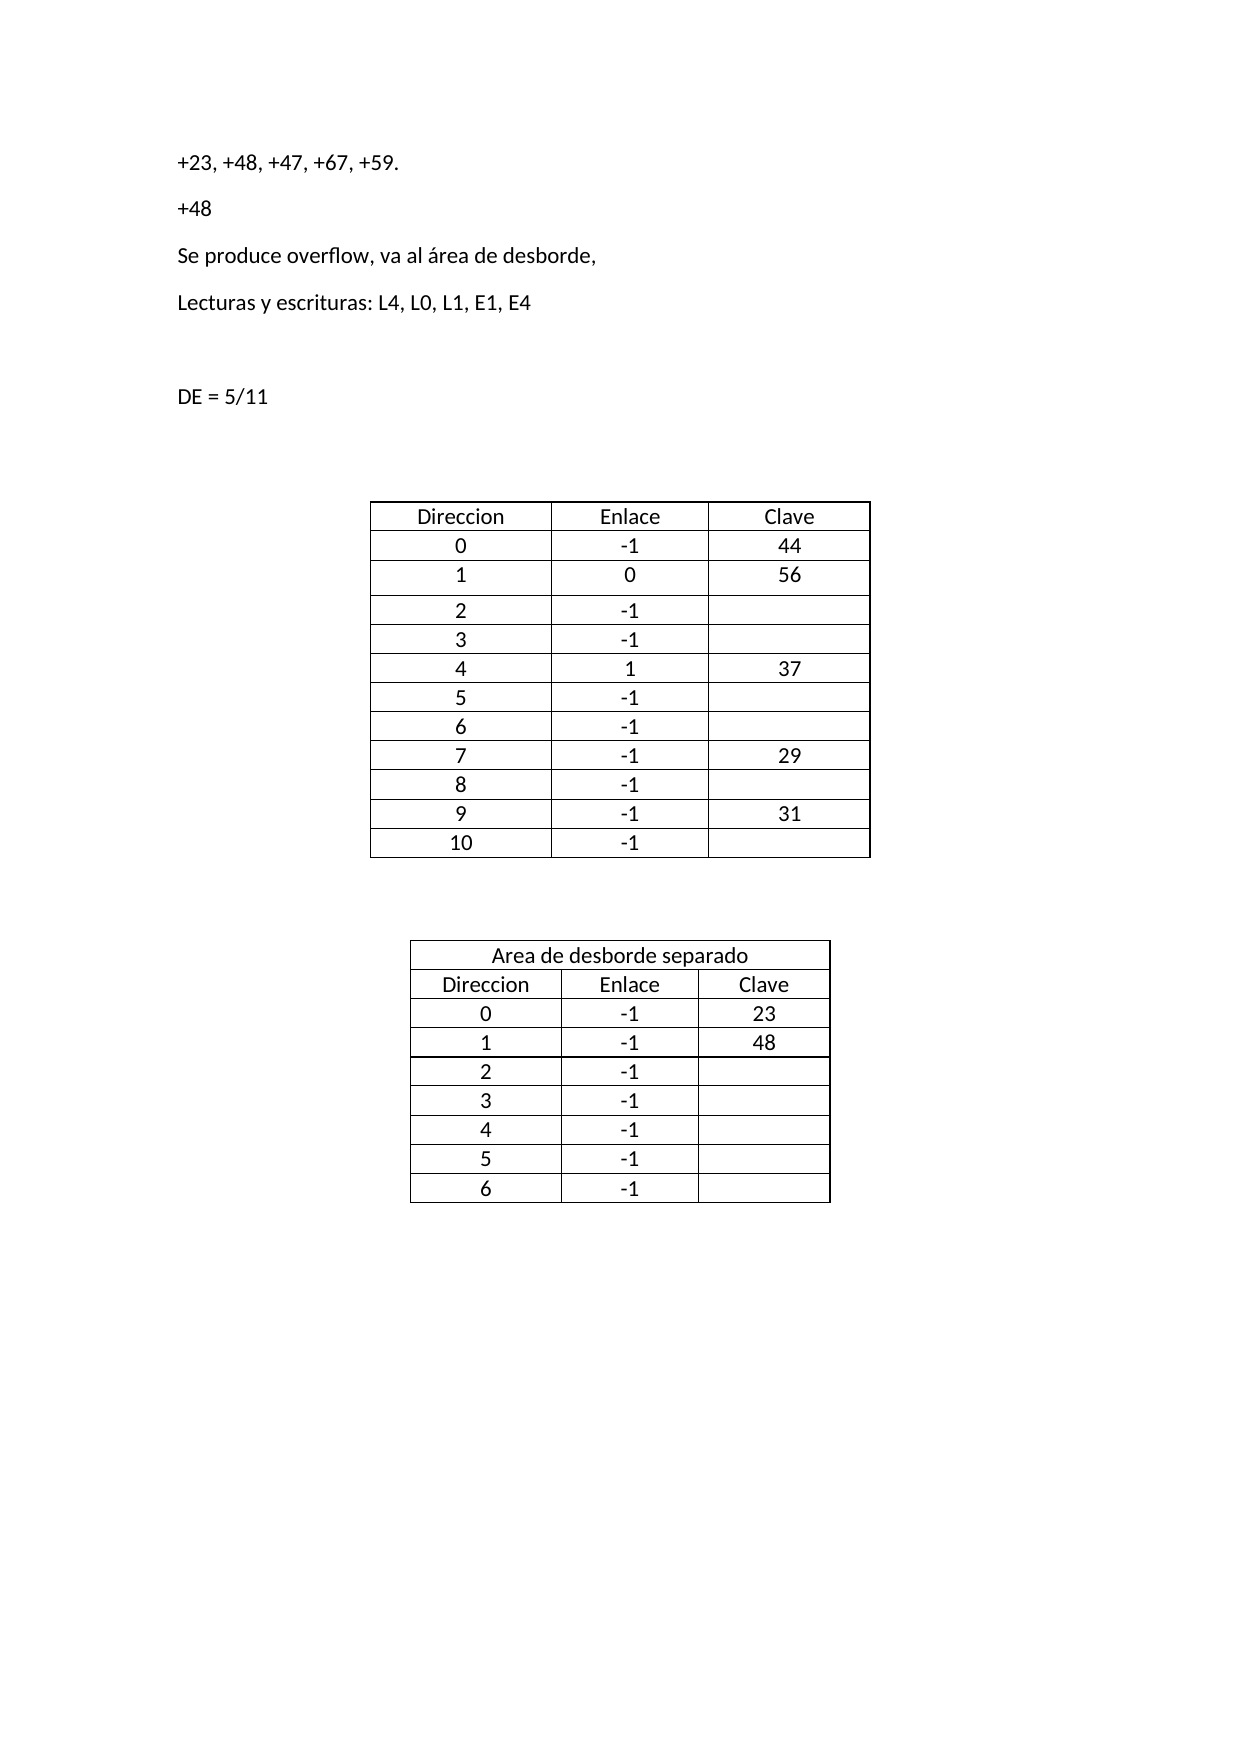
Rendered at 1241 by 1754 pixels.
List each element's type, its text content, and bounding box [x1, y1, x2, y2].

table_cell 10 [371, 829, 551, 857]
text +48 [177, 194, 1063, 222]
table_cell -1 [562, 1086, 698, 1114]
table_cell 1 [411, 1028, 561, 1056]
table_cell Clave [699, 970, 829, 998]
table_cell -1 [562, 999, 698, 1027]
table_cell -1 [562, 1028, 698, 1056]
table_cell -1 [552, 712, 708, 740]
table_cell [709, 596, 869, 624]
table_cell 0 [552, 561, 708, 595]
table_cell 56 [709, 561, 869, 595]
table_cell -1 [552, 683, 708, 711]
table_cell [709, 625, 869, 653]
table_cell Enlace [562, 970, 698, 998]
text DE = 5/11 [177, 382, 1063, 410]
table_cell 3 [371, 625, 551, 653]
table_cell 8 [371, 770, 551, 798]
table_cell [709, 683, 869, 711]
table_cell 6 [411, 1174, 561, 1202]
table_cell [709, 829, 869, 857]
table_cell [709, 712, 869, 740]
table_cell 31 [709, 800, 869, 827]
table_cell 0 [371, 531, 551, 559]
table_cell -1 [552, 770, 708, 798]
table_cell 4 [411, 1116, 561, 1143]
table_cell 9 [371, 800, 551, 827]
table_cell 7 [371, 741, 551, 769]
table_cell -1 [562, 1116, 698, 1143]
table_cell 0 [411, 999, 561, 1027]
table_cell [699, 1058, 829, 1085]
table_cell -1 [552, 741, 708, 769]
table_cell 23 [699, 999, 829, 1027]
table_cell 1 [552, 654, 708, 682]
table_cell [699, 1145, 829, 1173]
table_cell 3 [411, 1086, 561, 1114]
table_header Clave [709, 503, 869, 530]
table_cell -1 [552, 800, 708, 827]
table_cell [699, 1086, 829, 1114]
table_header Direccion [371, 503, 551, 530]
table_header Area de desborde separado [411, 941, 829, 969]
table_cell -1 [552, 625, 708, 653]
table_cell 37 [709, 654, 869, 682]
table_cell [699, 1174, 829, 1202]
table_cell [709, 770, 869, 798]
table_cell 44 [709, 531, 869, 559]
table_cell -1 [552, 531, 708, 559]
table_cell 2 [411, 1058, 561, 1085]
table_cell 29 [709, 741, 869, 769]
table_cell [699, 1116, 829, 1143]
table_cell 1 [371, 561, 551, 595]
table_cell 48 [699, 1028, 829, 1056]
text Se produce overflow, va al área de desborde, [177, 241, 1063, 269]
table_cell 6 [371, 712, 551, 740]
table_cell -1 [552, 829, 708, 857]
table_cell 4 [371, 654, 551, 682]
table_cell -1 [552, 596, 708, 624]
table_header Enlace [552, 503, 708, 530]
table_cell 5 [411, 1145, 561, 1173]
table_cell -1 [562, 1058, 698, 1085]
table_cell -1 [562, 1174, 698, 1202]
table_cell 5 [371, 683, 551, 711]
text +23, +48, +47, +67, +59. [177, 148, 1063, 176]
table_cell 2 [371, 596, 551, 624]
text Lecturas y escrituras: L4, L0, L1, E1, E4 [177, 288, 1063, 316]
table_cell Direccion [411, 970, 561, 998]
table_cell -1 [562, 1145, 698, 1173]
